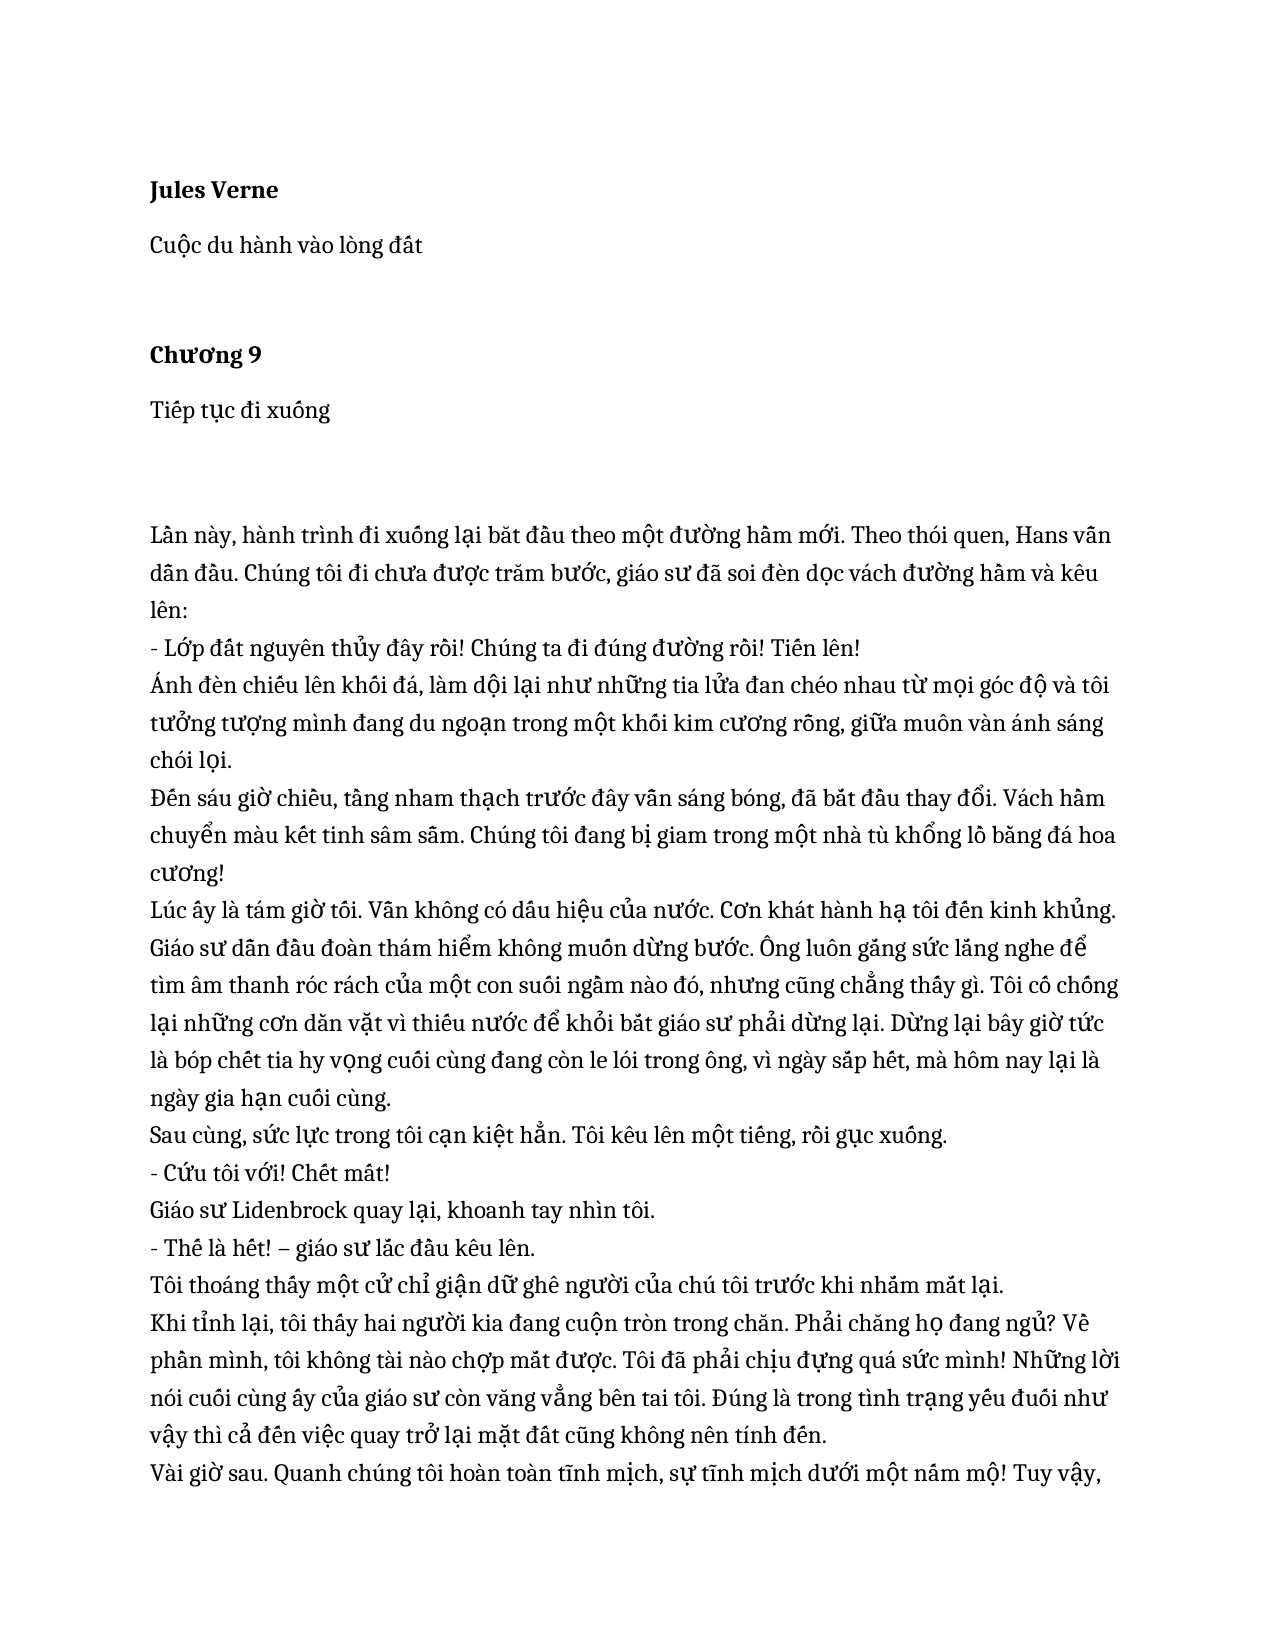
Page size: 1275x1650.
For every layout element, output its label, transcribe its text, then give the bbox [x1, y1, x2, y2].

text Chương 9 [150, 340, 1125, 370]
text Tiếp tục đi xuống [150, 395, 1125, 425]
text Cuộc du hành vào lòng đất [150, 230, 1125, 260]
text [150, 512, 1125, 1487]
text Jules Verne [150, 175, 1125, 205]
